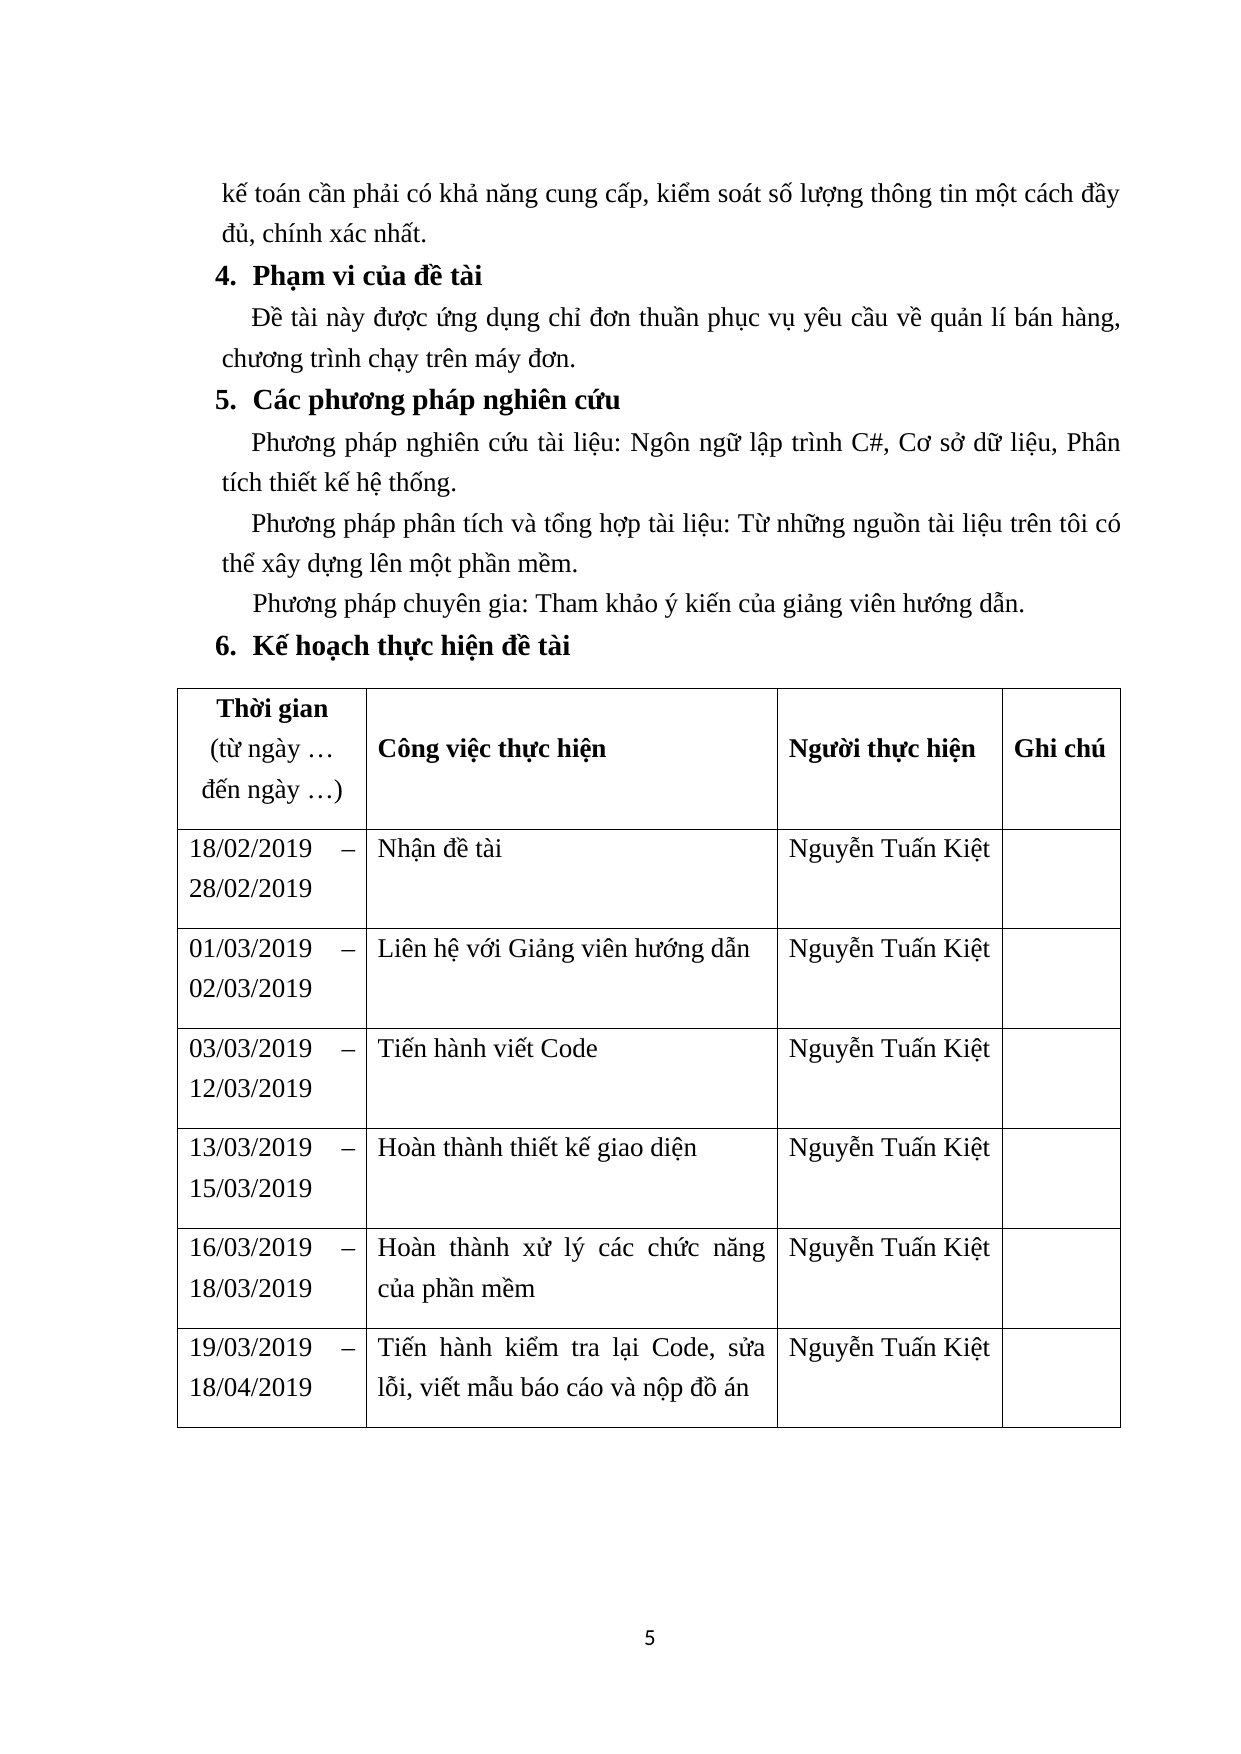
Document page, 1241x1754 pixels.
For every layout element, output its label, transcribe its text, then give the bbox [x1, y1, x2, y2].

table_cell Nguyễn Tuấn Kiệt [778, 1129, 1002, 1228]
list Phương pháp nghiên cứu tài liệu: Ngôn ngữ lập trình C#, Cơ sở dữ liệu, Phân tích thiết kế hệ thống. [222, 426, 1122, 497]
list Đề tài này được ứng dụng chỉ đơn thuần phục vụ yêu cầu về quản lí bán hàng, chương trình chạy trên máy đơn. [222, 302, 1122, 373]
table_cell Nguyễn Tuấn Kiệt [778, 1329, 1002, 1427]
table_cell Liên hệ với Giảng viên hướng dẫn [367, 929, 777, 1028]
table_header Người thực hiện [778, 689, 1002, 828]
list Phương pháp chuyên gia: Tham khảo ý kiến của giảng viên hướng dẫn. [252, 588, 1122, 619]
table_cell Nguyễn Tuấn Kiệt [778, 1229, 1002, 1327]
table_cell Nguyễn Tuấn Kiệt [778, 1029, 1002, 1128]
table_header Thời gian (từ ngày … đến ngày …) [178, 689, 366, 828]
table_cell 18/02/2019 – 28/02/2019 [178, 830, 366, 928]
table_cell [1003, 1129, 1120, 1228]
table_cell Nguyễn Tuấn Kiệt [778, 929, 1002, 1028]
list Phương pháp phân tích và tổng hợp tài liệu: Từ những nguồn tài liệu trên tôi có thể xây dựng lên một phần mềm. [222, 507, 1122, 578]
table_cell [1003, 1029, 1120, 1128]
table_cell 03/03/2019 – 12/03/2019 [178, 1029, 366, 1128]
list Các phương pháp nghiên cứu [215, 382, 1122, 416]
table_header Ghi chú [1003, 689, 1120, 828]
table_cell 16/03/2019 – 18/03/2019 [178, 1229, 366, 1327]
table_cell 01/03/2019 – 02/03/2019 [178, 929, 366, 1028]
table_cell [1003, 1329, 1120, 1427]
table_cell [1003, 830, 1120, 928]
table_cell Tiến hành kiểm tra lại Code, sửa lỗi, viết mẫu báo cáo và nộp đồ án [367, 1329, 777, 1427]
table_cell Hoàn thành xử lý các chức năng của phần mềm [367, 1229, 777, 1327]
list Kế hoạch thực hiện đề tài [215, 628, 1122, 662]
table_cell [1003, 929, 1120, 1028]
list Phạm vi của đề tài [215, 258, 1122, 292]
table_cell Nhận đề tài [367, 830, 777, 928]
table_header Công việc thực hiện [367, 689, 777, 828]
table_cell Nguyễn Tuấn Kiệt [778, 830, 1002, 928]
table_cell Tiến hành viết Code [367, 1029, 777, 1128]
table_cell 13/03/2019 – 15/03/2019 [178, 1129, 366, 1228]
table_cell 19/03/2019 – 18/04/2019 [178, 1329, 366, 1427]
table_cell Hoàn thành thiết kế giao diện [367, 1129, 777, 1228]
table_cell [1003, 1229, 1120, 1327]
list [222, 177, 1122, 249]
